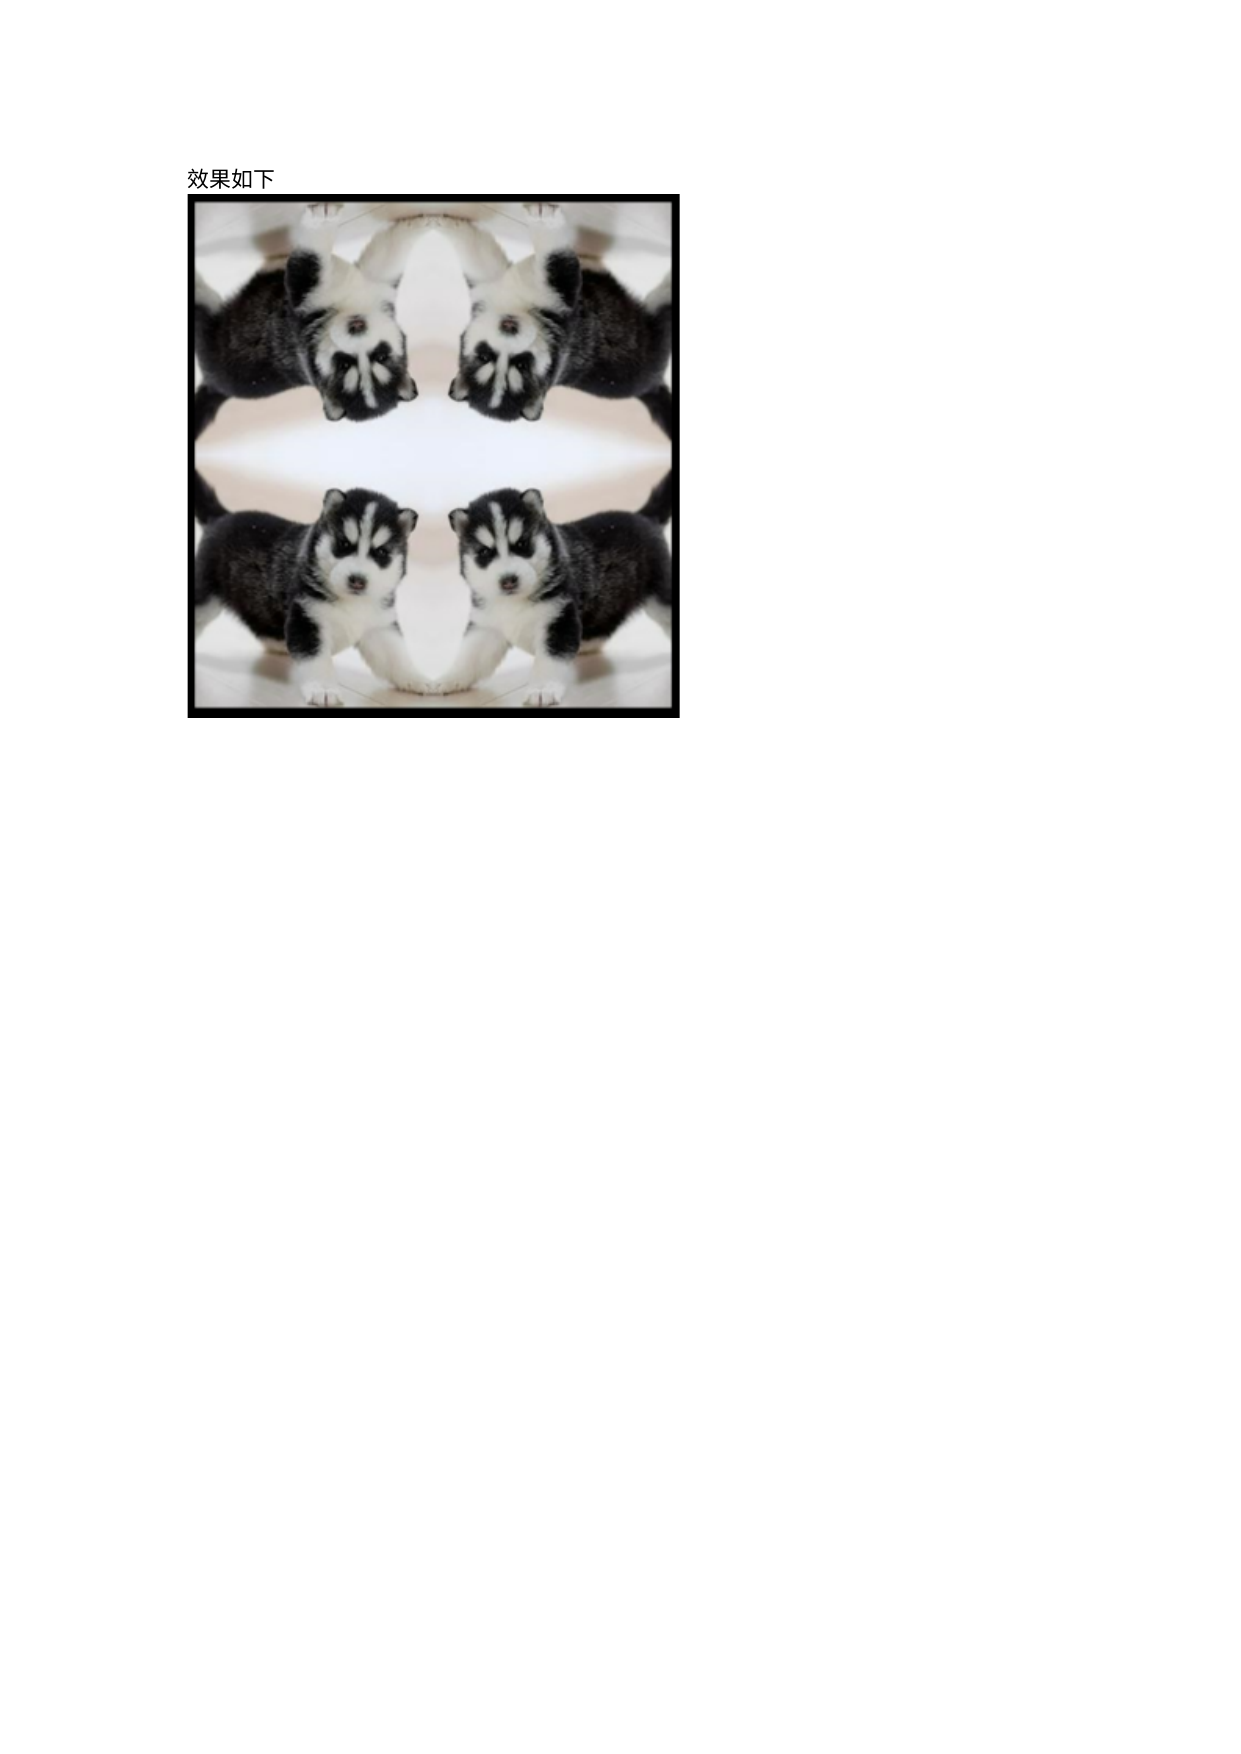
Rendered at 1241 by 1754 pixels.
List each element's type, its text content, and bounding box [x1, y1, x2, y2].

text 效果如下 [187, 162, 1053, 194]
picture [187, 194, 680, 718]
